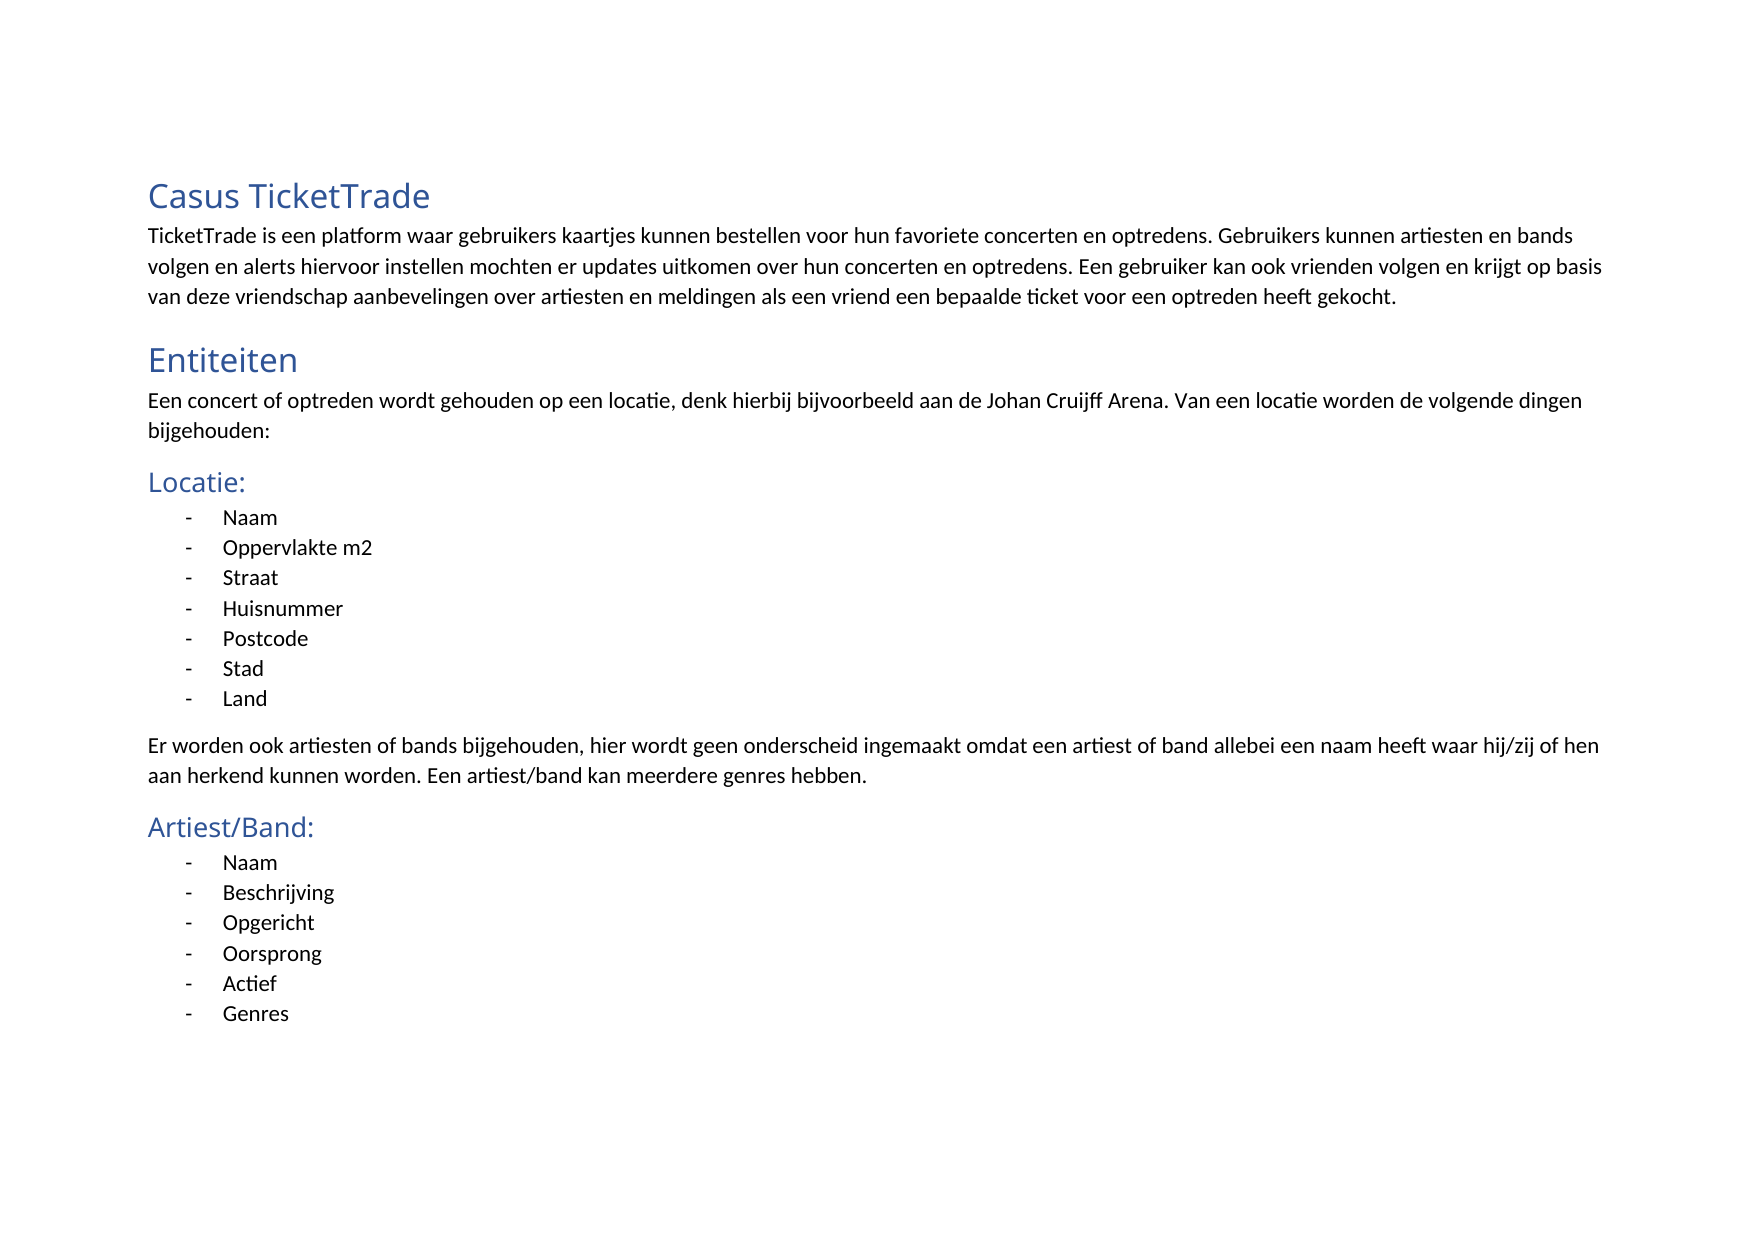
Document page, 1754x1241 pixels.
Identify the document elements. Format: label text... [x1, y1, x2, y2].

subtitle Casus TicketTrade [148, 173, 1606, 218]
list Stad [185, 654, 1606, 682]
list Oppervlakte m2 [185, 533, 1606, 561]
list Naam [185, 503, 1606, 531]
list Genres [185, 999, 1606, 1027]
text TicketTrade is een platform waar gebruikers kaartjes kunnen bestellen voor hun favoriete concerten en optredens. Gebruikers kunnen artiesten en bands volgen en alerts hiervoor instellen mochten er updates uitkomen over hun concerten en optredens. Een gebruiker kan ook vrienden volgen en krijgt op basis van deze vriendschap aanbevelingen over artiesten en meldingen als een vriend een bepaalde ticket voor een optreden heeft gekocht. [148, 222, 1606, 310]
list Huisnummer [185, 594, 1606, 622]
subtitle Locatie: [148, 463, 1606, 500]
list Oorsprong [185, 939, 1606, 967]
subtitle Artiest/Band: [148, 808, 1606, 845]
list Postcode [185, 624, 1606, 652]
subtitle Entiteiten [148, 337, 1606, 383]
list Land [185, 684, 1606, 712]
list Opgericht [185, 908, 1606, 936]
text Er worden ook artiesten of bands bijgehouden, hier wordt geen onderscheid ingemaakt omdat een artiest of band allebei een naam heeft waar hij/zij of hen aan herkend kunnen worden. Een artiest/band kan meerdere genres hebben. [148, 731, 1606, 789]
list Naam [185, 848, 1606, 876]
list Actief [185, 969, 1606, 997]
list Straat [185, 563, 1606, 591]
text Een concert of optreden wordt gehouden op een locatie, denk hierbij bijvoorbeeld aan de Johan Cruijff Arena. Van een locatie worden de volgende dingen bijgehouden: [148, 386, 1606, 444]
list Beschrijving [185, 878, 1606, 906]
